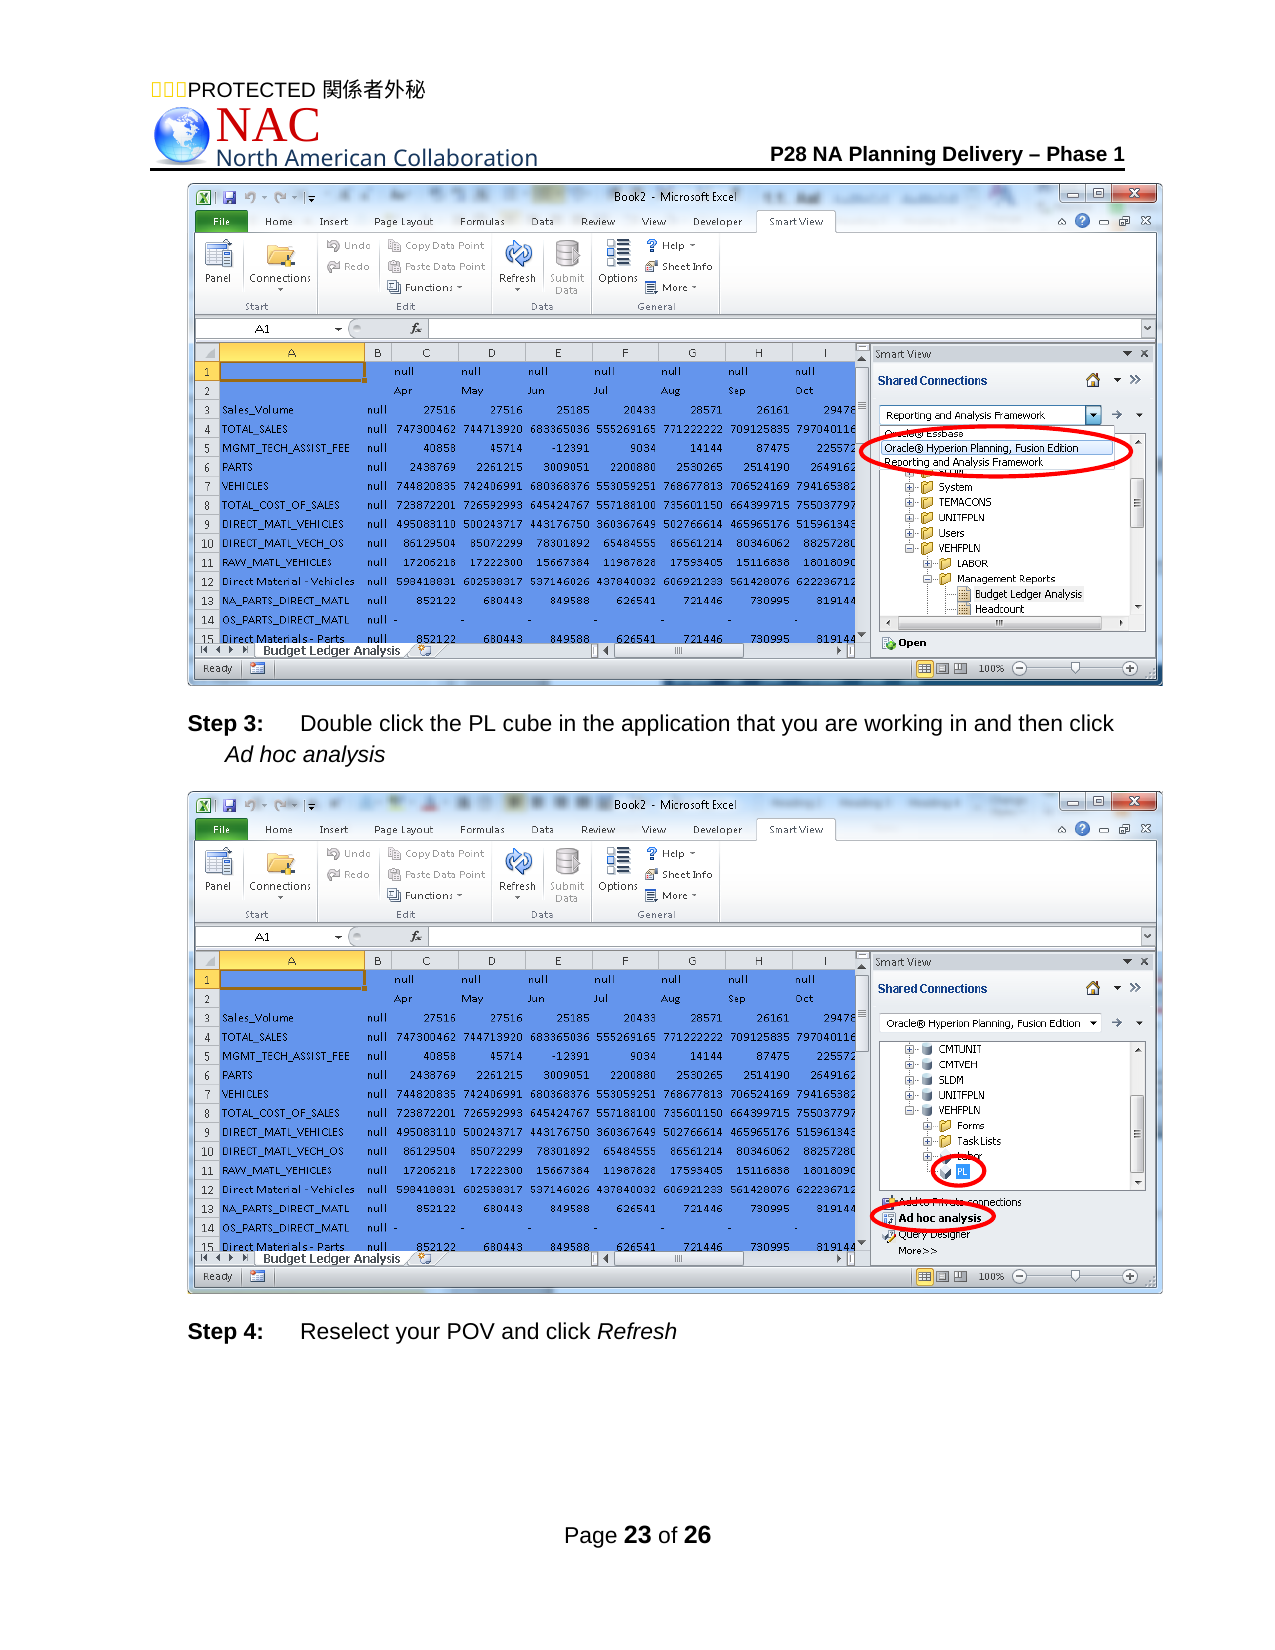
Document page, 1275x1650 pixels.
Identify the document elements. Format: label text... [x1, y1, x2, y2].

picture [187, 791, 1163, 1294]
picture [150, 106, 211, 167]
list Reselect your POV and click Refresh [187, 1318, 1125, 1344]
picture [187, 183, 1163, 686]
list Double click the PL cube in the application that you are working in and then click Ad hoc analysis [187, 710, 1125, 767]
